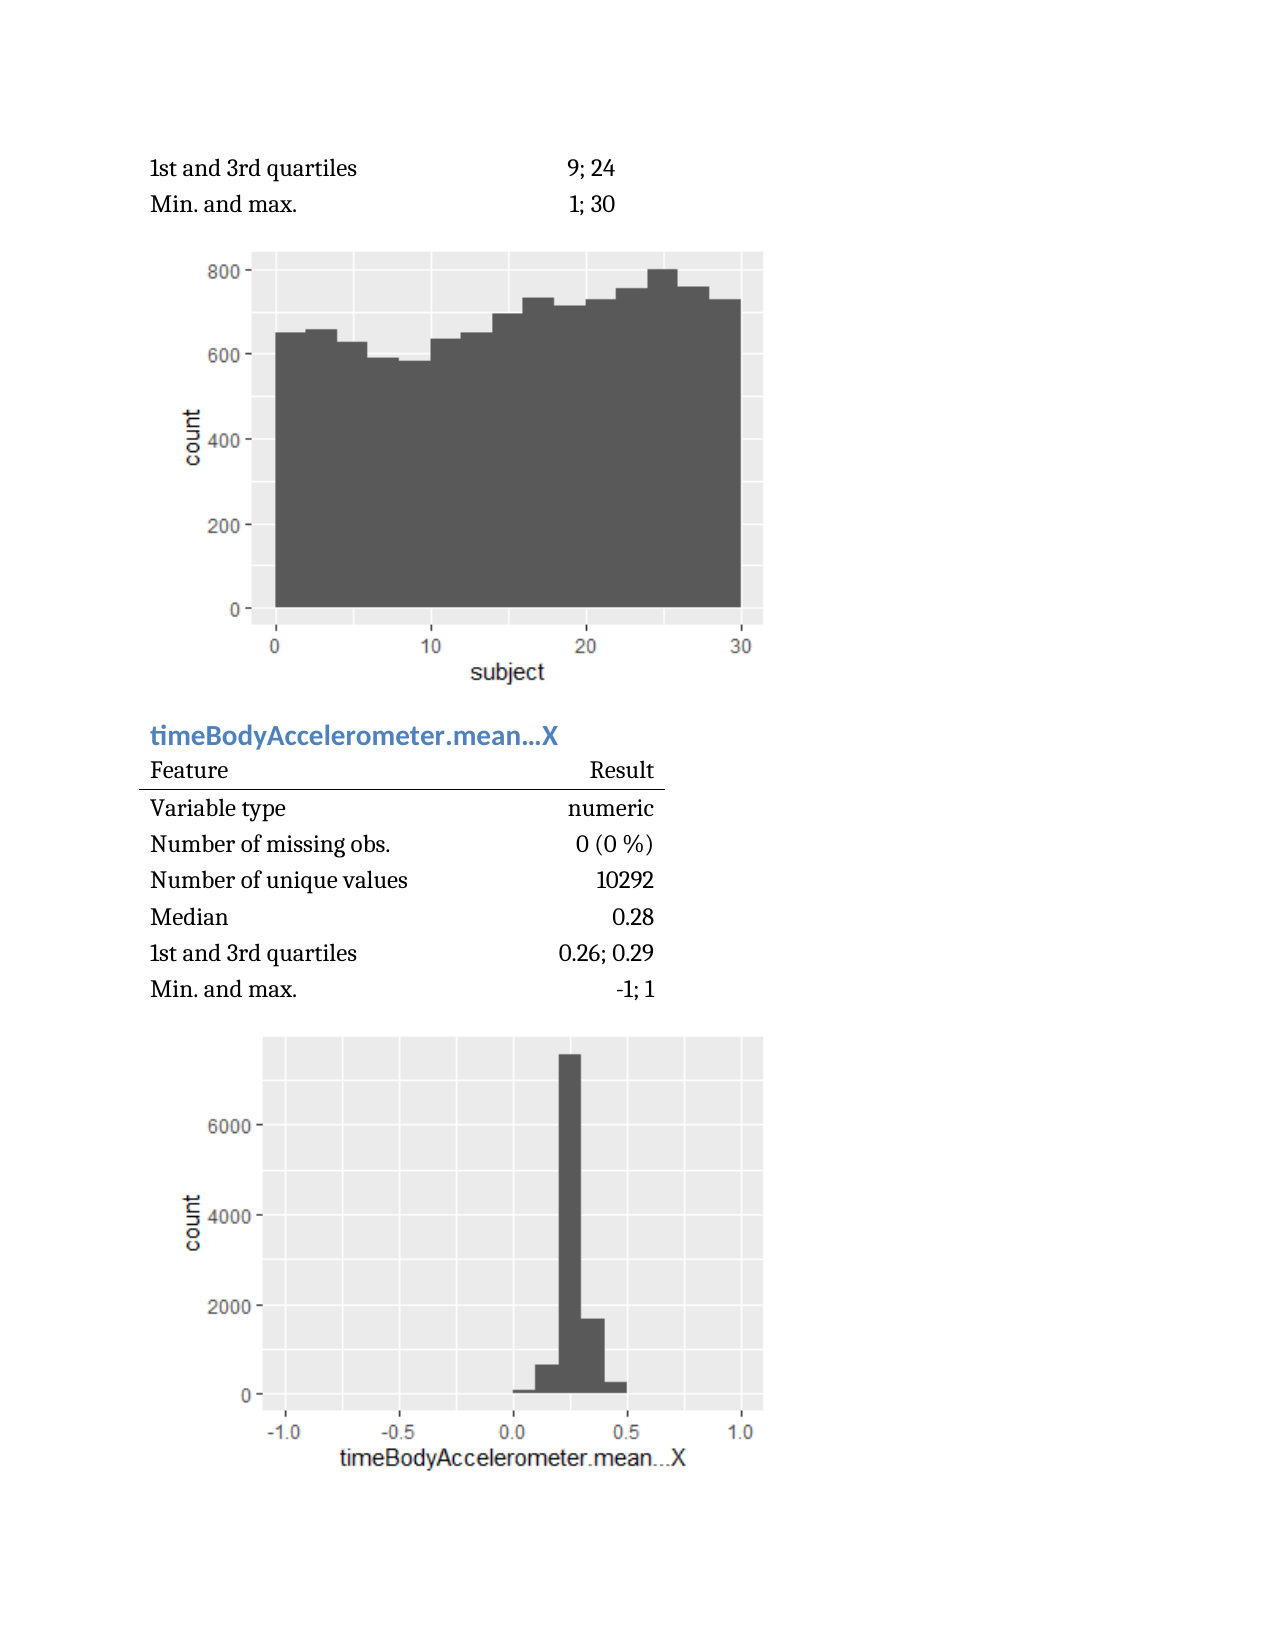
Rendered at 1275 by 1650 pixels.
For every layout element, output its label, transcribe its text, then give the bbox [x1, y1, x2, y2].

table_cell 10292 [490, 863, 665, 899]
picture [168, 1026, 776, 1482]
table_cell 0 (0 %) [490, 826, 665, 863]
subtitle timeBodyAccelerometer.mean…X [150, 717, 1125, 752]
table_cell 1st and 3rd quartiles [139, 150, 491, 186]
table_cell Median [139, 899, 490, 935]
table_cell Number of unique values [139, 863, 490, 899]
table_cell Min. and max. [139, 186, 491, 222]
table_cell 9; 24 [491, 150, 626, 186]
table_cell Min. and max. [139, 971, 490, 1008]
table_cell 1st and 3rd quartiles [139, 935, 490, 971]
table_cell numeric [490, 790, 665, 826]
table_cell 1; 30 [491, 186, 626, 222]
table_cell 0.26; 0.29 [490, 935, 665, 971]
table_cell Number of missing obs. [139, 826, 490, 863]
table_header Result [490, 753, 665, 789]
table_cell 0.28 [490, 899, 665, 935]
table_cell Variable type [139, 790, 490, 826]
table_header Feature [139, 753, 490, 789]
table_cell -1; 1 [490, 971, 665, 1008]
picture [168, 241, 776, 696]
